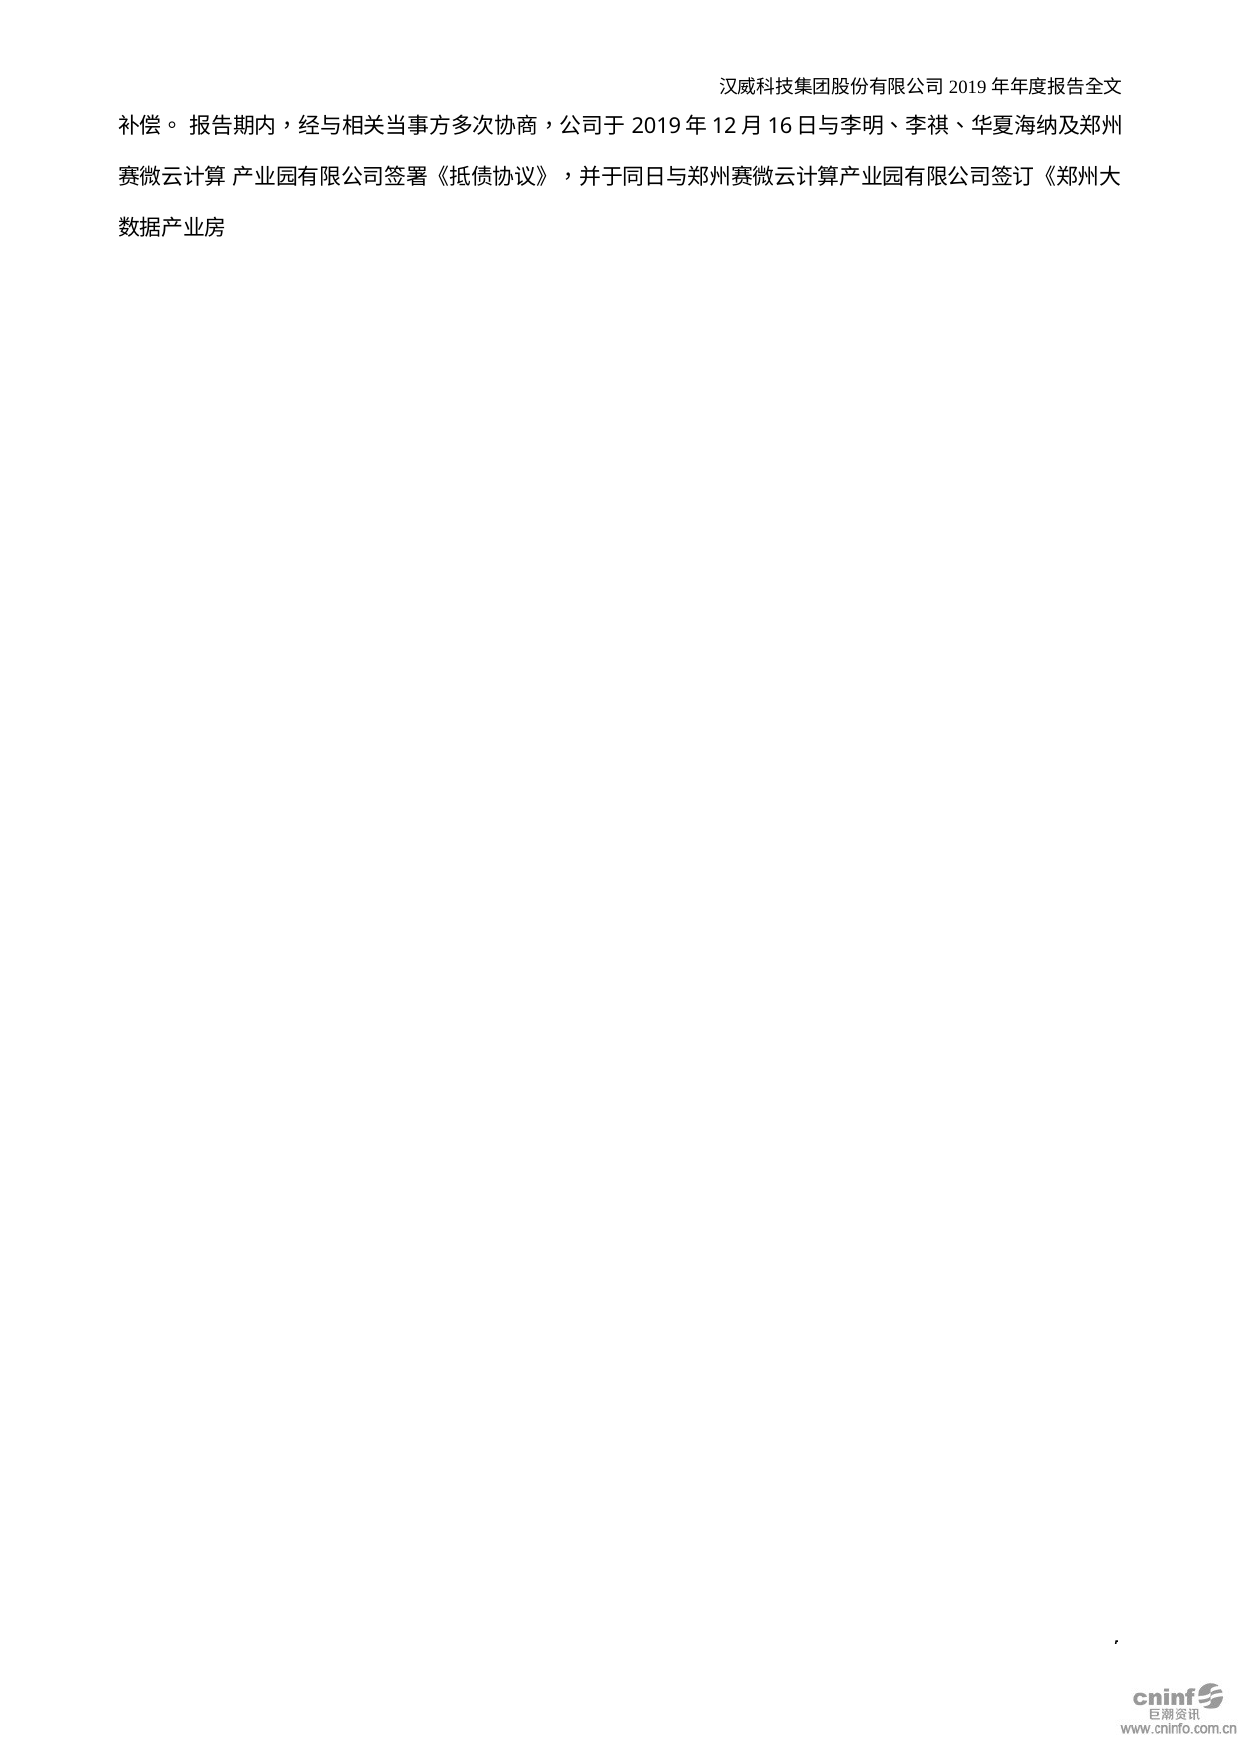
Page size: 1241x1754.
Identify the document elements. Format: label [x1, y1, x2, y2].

picture [1115, 1680, 1240, 1737]
text [118, 110, 1125, 241]
